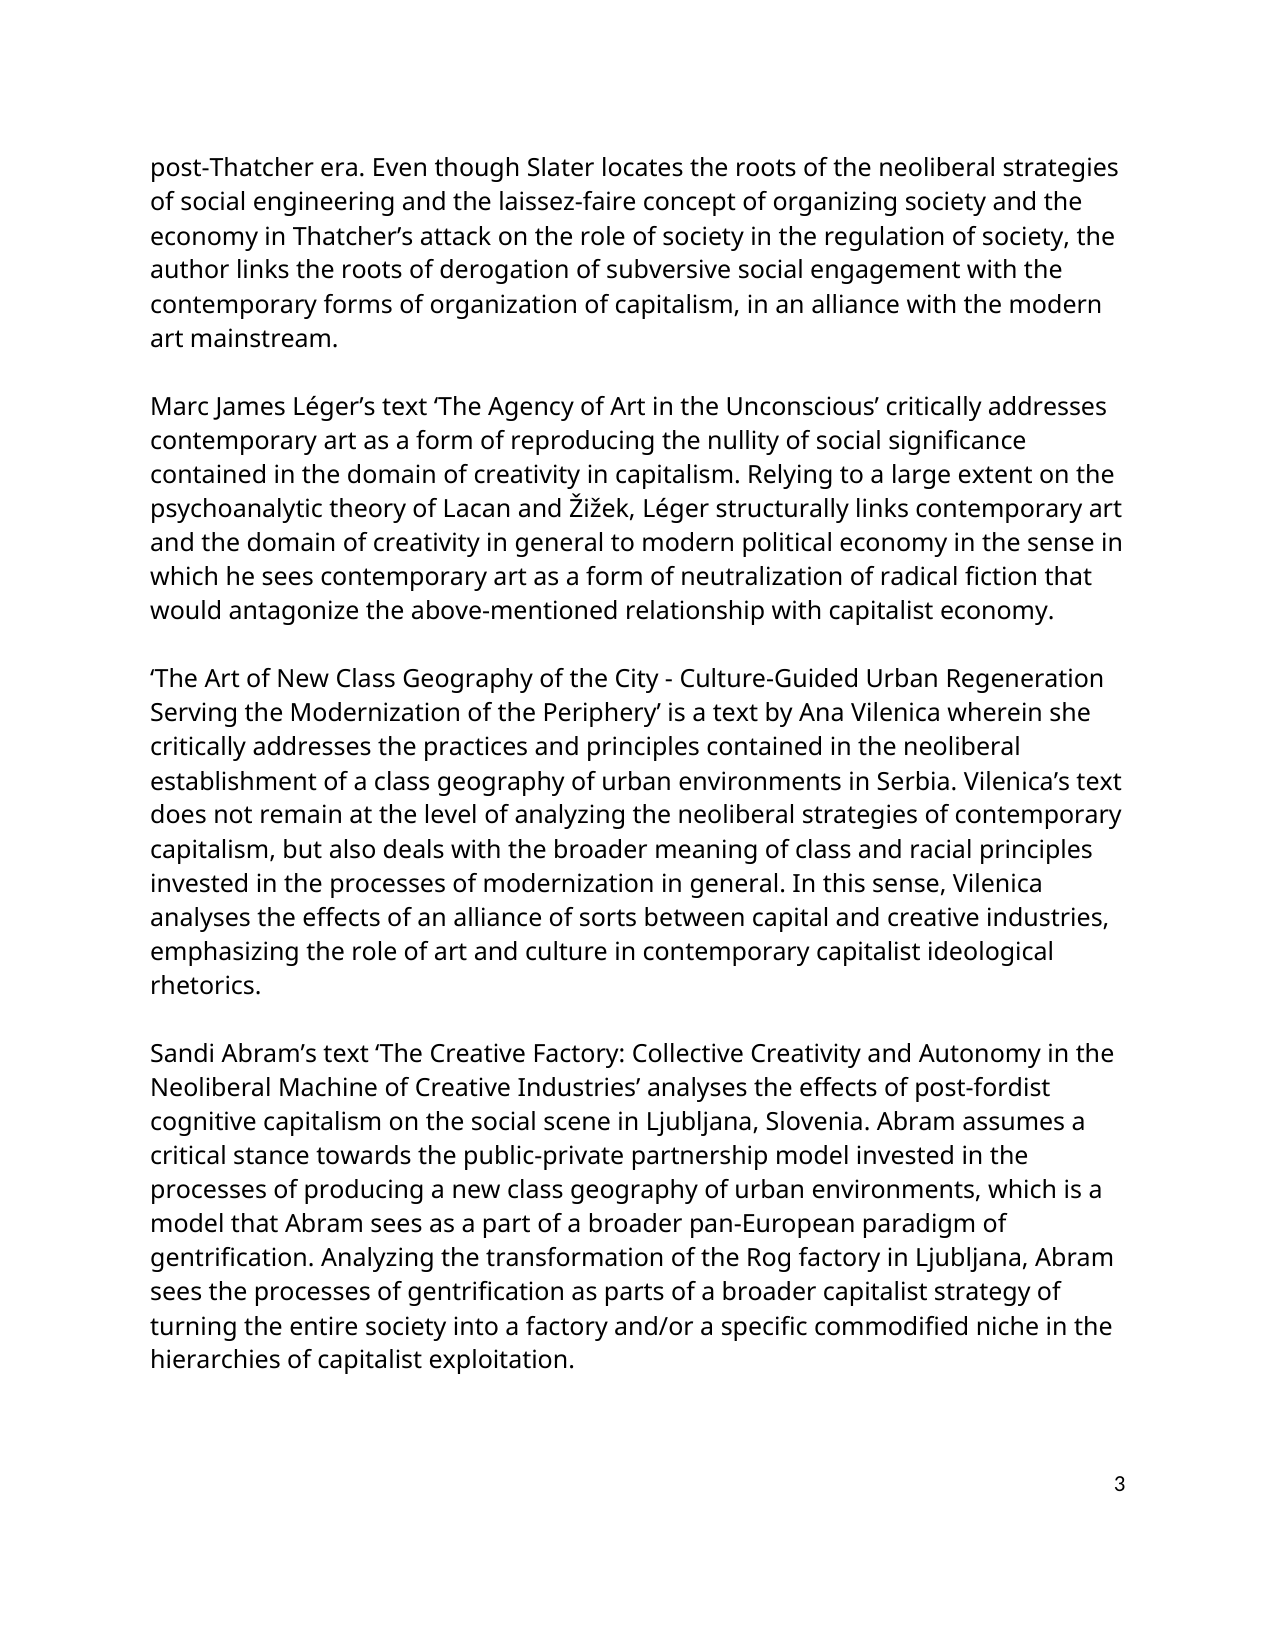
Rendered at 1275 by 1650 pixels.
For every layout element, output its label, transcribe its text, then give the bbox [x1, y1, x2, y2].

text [150, 150, 1125, 354]
text Marc James Léger’s text ‘The Agency of Art in the Unconscious’ critically addresses contemporary art as a form of reproducing the nullity of social significance contained in the domain of creativity in capitalism. Relying to a large extent on the psychoanalytic theory of Lacan and Žižek, Léger structurally links contemporary art and the domain of creativity in general to modern political economy in the sense in which he sees contemporary art as a form of neutralization of radical fiction that would antagonize the above-mentioned relationship with capitalist economy. [150, 388, 1125, 627]
text Sandi Abram’s text ‘The Creative Factory: Collective Creativity and Autonomy in the Neoliberal Machine of Creative Industries’ analyses the effects of post-fordist cognitive capitalism on the social scene in Ljubljana, Slovenia. Abram assumes a critical stance towards the public-private partnership model invested in the processes of producing a new class geography of urban environments, which is a model that Abram sees as a part of a broader pan-European paradigm of gentrification. Analyzing the transformation of the Rog factory in Ljubljana, Abram sees the processes of gentrification as parts of a broader capitalist strategy of turning the entire society into a factory and/or a specific commodified niche in the hierarchies of capitalist exploitation. [150, 1036, 1125, 1376]
text ‘The Art of New Class Geography of the City - Culture-Guided Urban Regeneration Serving the Modernization of the Periphery’ is a text by Ana Vilenica wherein she critically addresses the practices and principles contained in the neoliberal establishment of a class geography of urban environments in Serbia. Vilenica’s text does not remain at the level of analyzing the neoliberal strategies of contemporary capitalism, but also deals with the broader meaning of class and racial principles invested in the processes of modernization in general. In this sense, Vilenica analyses the effects of an alliance of sorts between capital and creative industries, emphasizing the role of art and culture in contemporary capitalist ideological rhetorics. [150, 661, 1125, 1002]
